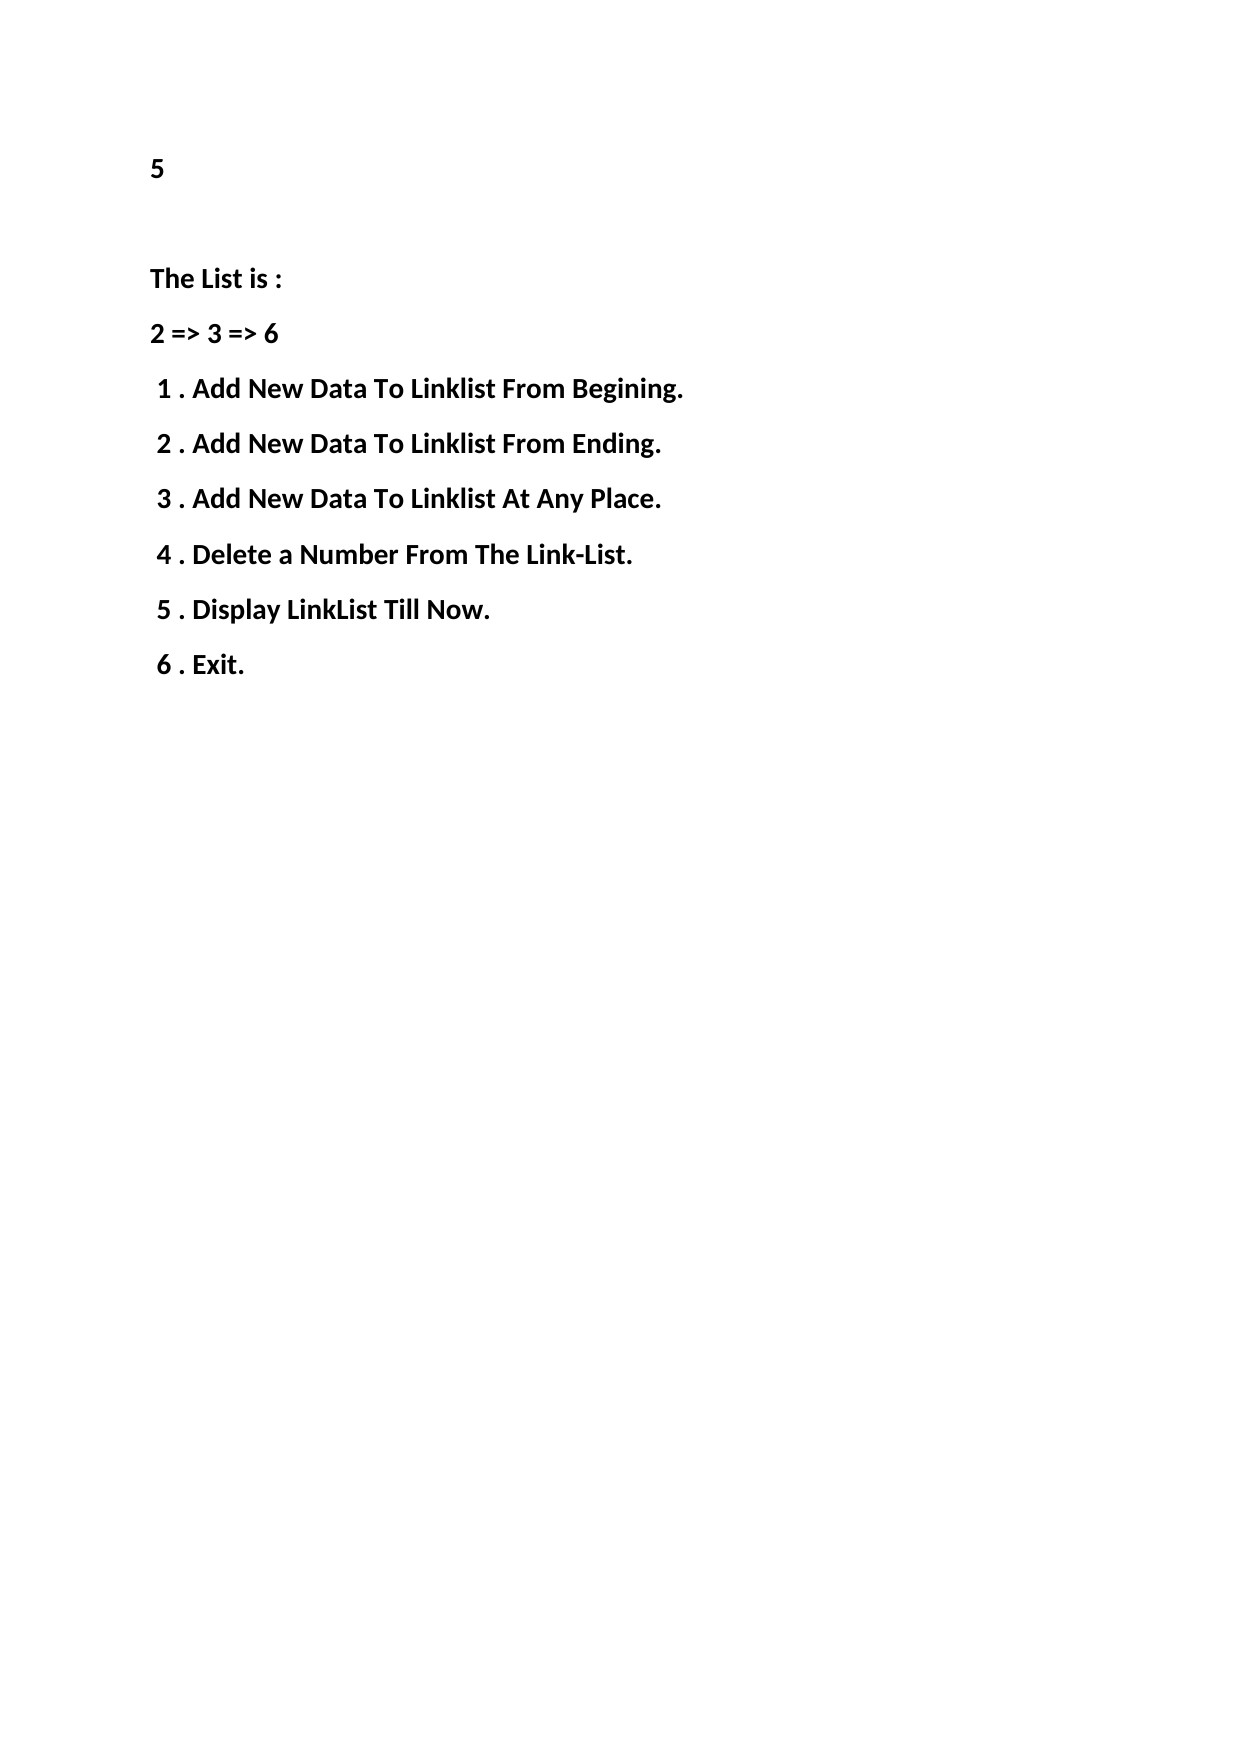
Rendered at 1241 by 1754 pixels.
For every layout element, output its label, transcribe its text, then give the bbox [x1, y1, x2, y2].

text 6 . Exit. [150, 646, 1090, 682]
text The List is : [150, 260, 1090, 296]
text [150, 426, 1090, 461]
text 2 => 3 => 6 [150, 315, 1090, 351]
text 5 [150, 150, 1090, 186]
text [150, 481, 1090, 516]
text 1 . Add New Data To Linklist From Begining. [150, 370, 1090, 406]
text 5 . Display LinkList Till Now. [150, 591, 1090, 626]
text 4 . Delete a Number From The Link-List. [150, 536, 1090, 571]
